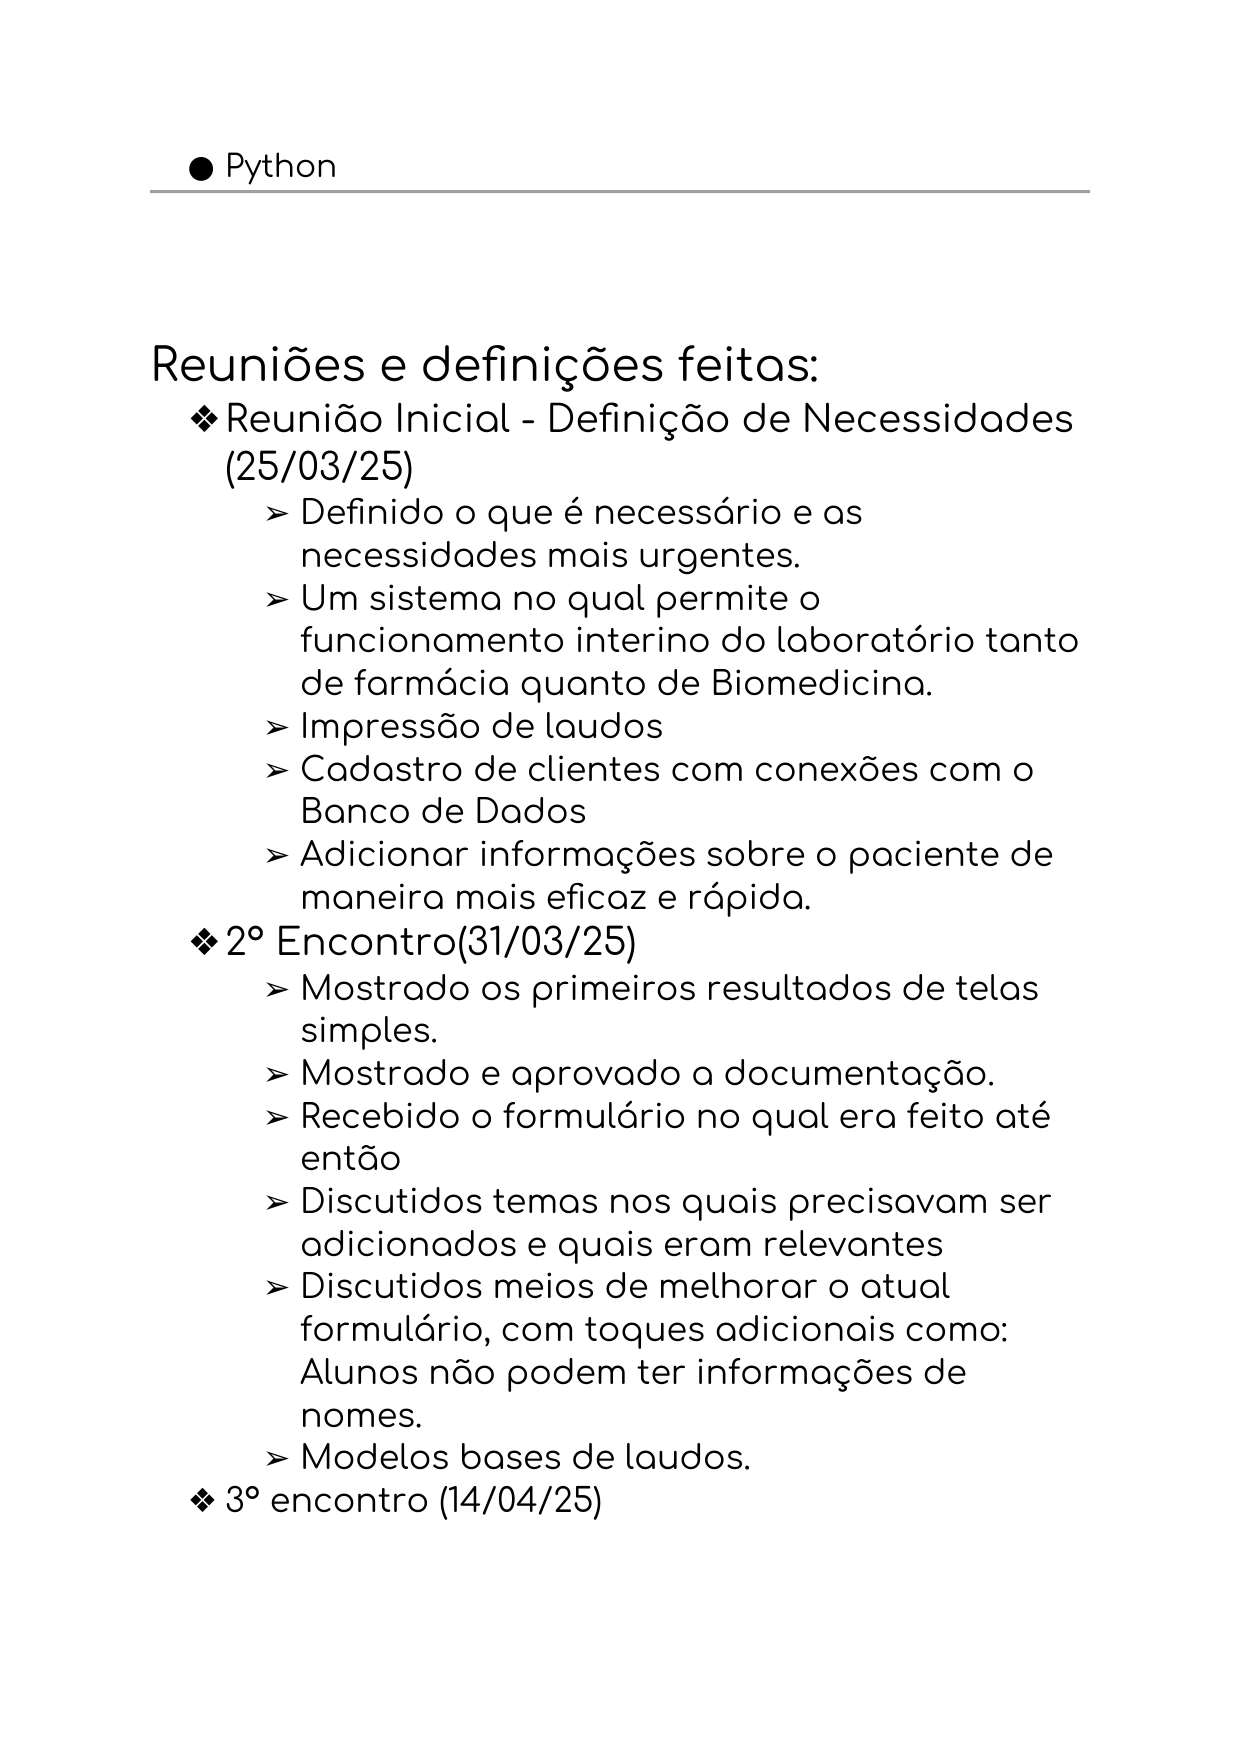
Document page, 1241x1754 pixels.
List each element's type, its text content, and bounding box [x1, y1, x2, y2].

list Modelos bases de laudos. [262, 1440, 1090, 1477]
list Reunião Inicial - Definição de Necessidades (25/03/25) [187, 399, 1090, 489]
list Mostrado os primeiros resultados de telas simples. [262, 971, 1090, 1050]
list Discutidos temas nos quais precisavam ser adicionados e quais eram relevantes [262, 1184, 1090, 1264]
text Reuniões e definições feitas: [150, 341, 1090, 392]
list Adicionar informações sobre o paciente de maneira mais eficaz e rápida. [262, 837, 1090, 917]
list Cadastro de clientes com conexões com o Banco de Dados [262, 752, 1090, 832]
list 3° encontro (14/04/25) [187, 1483, 1090, 1520]
list 2° Encontro(31/03/25) [187, 922, 1090, 964]
list Python [187, 150, 1090, 185]
list Impressão de laudos [262, 709, 1090, 746]
list Definido o que é necessário e as necessidades mais urgentes. [262, 495, 1090, 575]
list Mostrado e aprovado a documentação. [262, 1056, 1090, 1093]
list Um sistema no qual permite o funcionamento interino do laboratório tanto de farmácia quanto de Biomedicina. [262, 581, 1090, 703]
list Discutidos meios de melhorar o atual formulário, com toques adicionais como: Alunos não podem ter informações de nomes. [262, 1269, 1090, 1435]
list Recebido o formulário no qual era feito até então [262, 1099, 1090, 1178]
